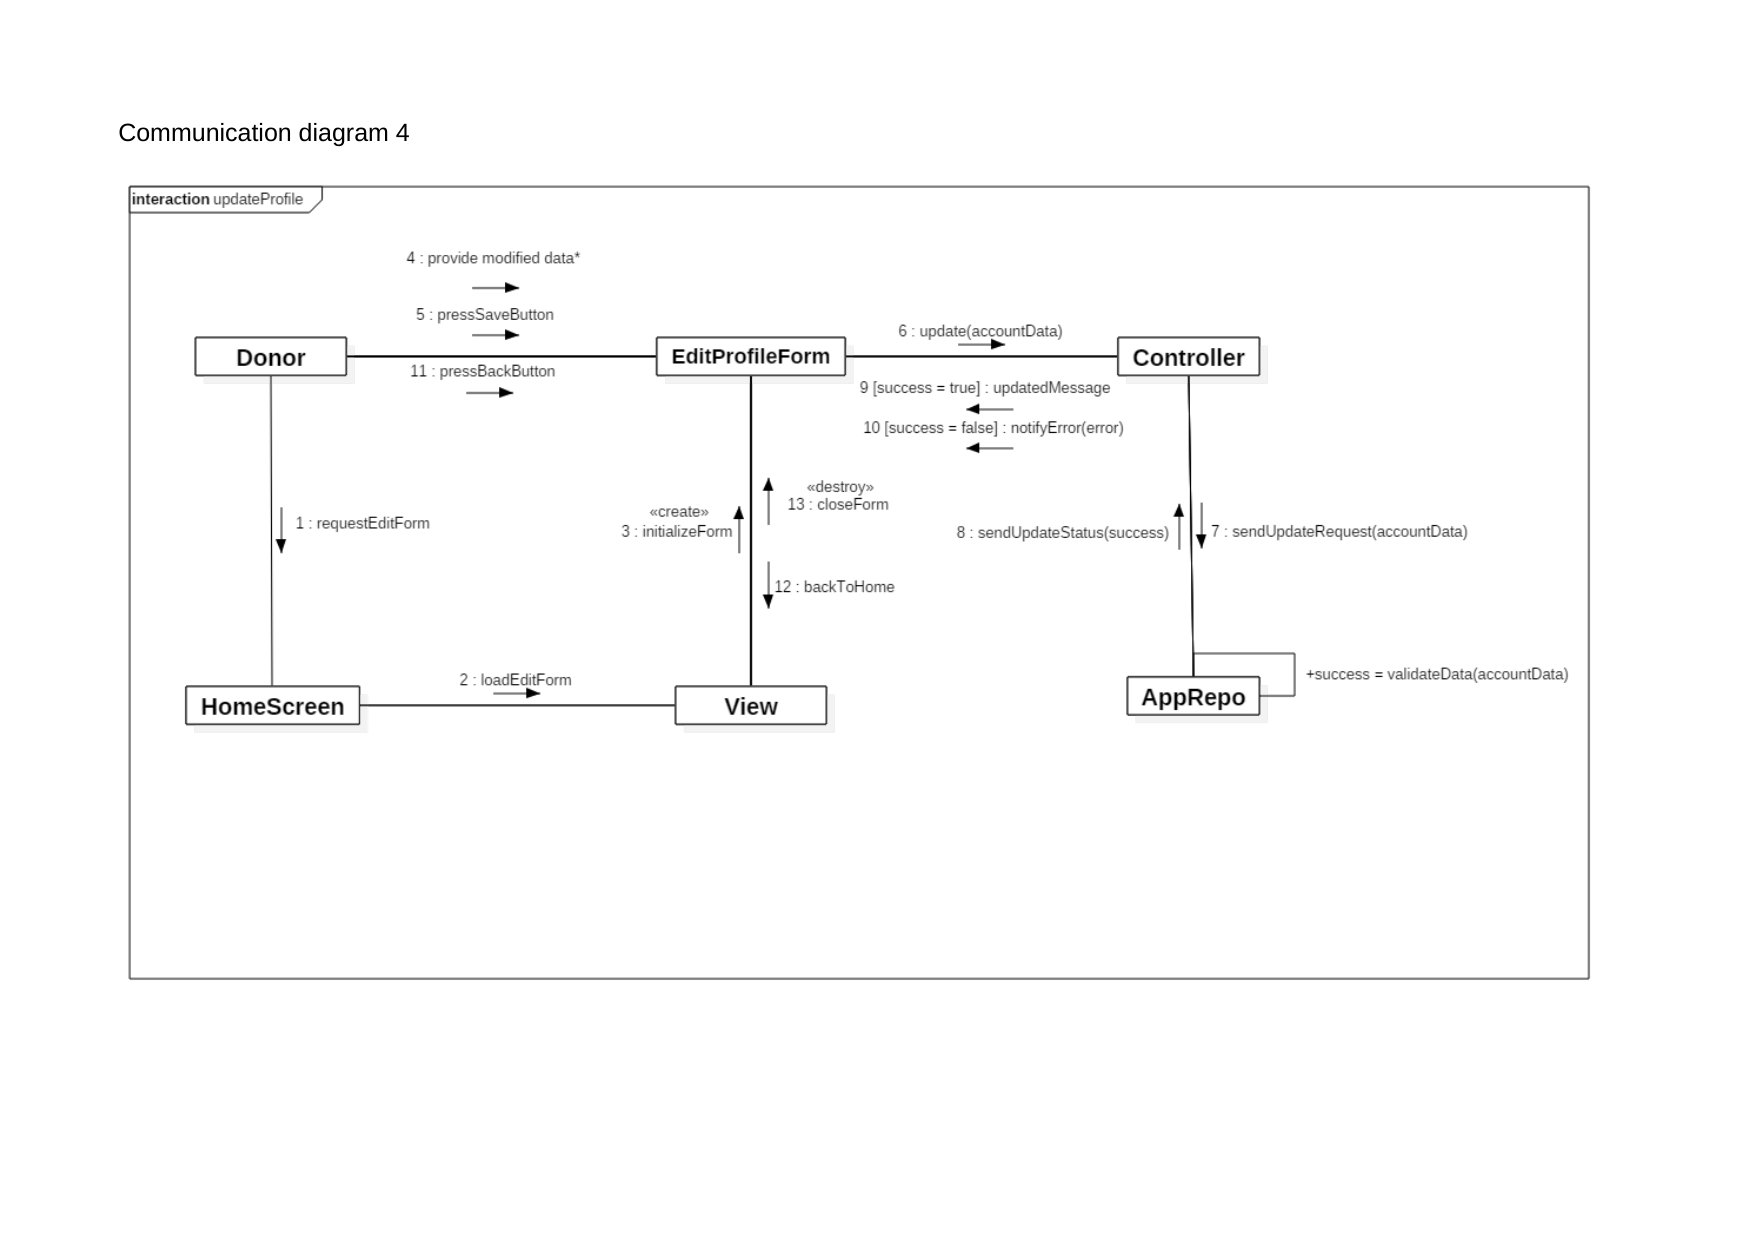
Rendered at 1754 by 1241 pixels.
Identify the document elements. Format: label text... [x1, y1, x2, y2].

picture [118, 175, 1636, 1026]
text Communication diagram 4 [118, 118, 1636, 147]
